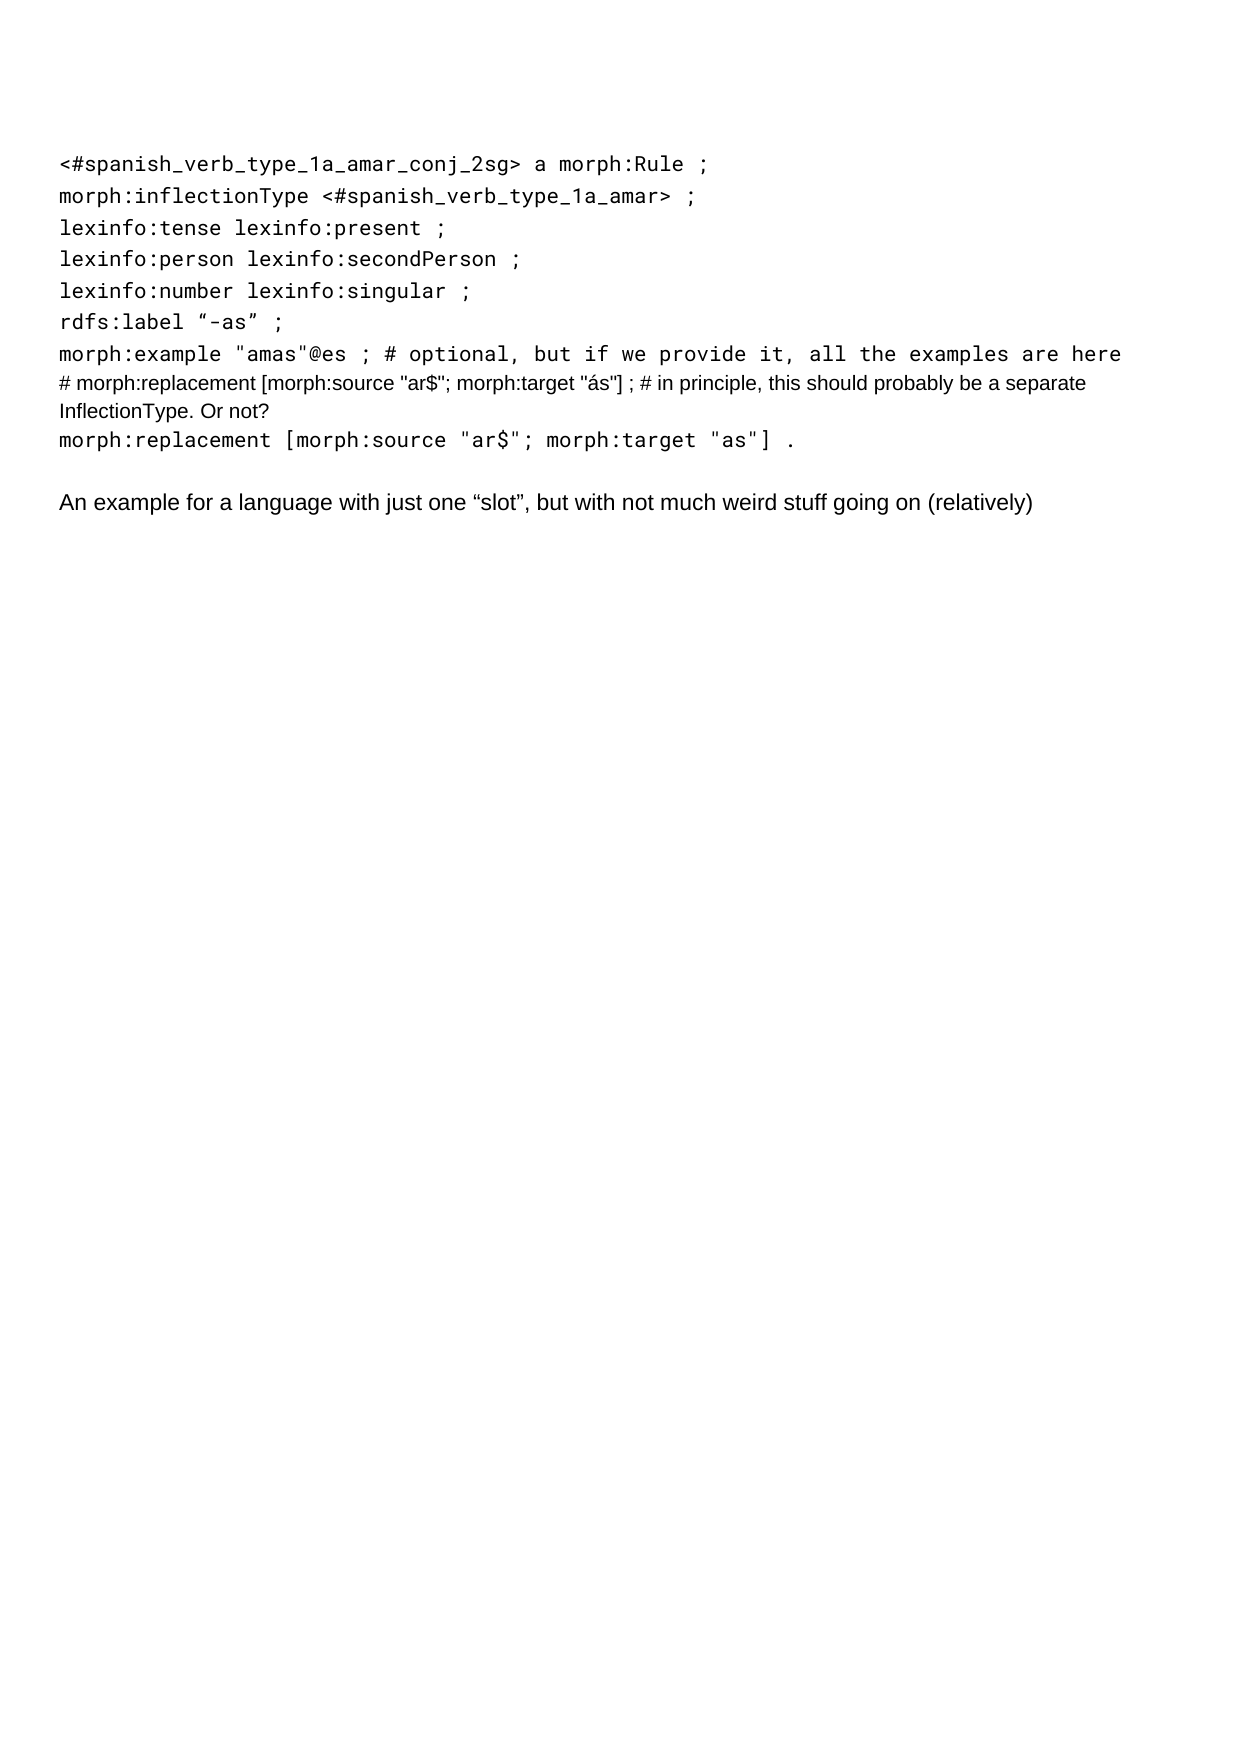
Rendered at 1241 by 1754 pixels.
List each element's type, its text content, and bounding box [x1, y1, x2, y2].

text lexinfo:number lexinfo:singular ; [59, 276, 1181, 304]
text lexinfo:person lexinfo:secondPerson ; [59, 245, 1181, 272]
text morph:example "amas"@es ; # optional, but if we provide it, all the examples are here [59, 339, 1181, 367]
text <#spanish_verb_type_1a_amar_conj_2sg> a morph:Rule ; [59, 150, 1181, 177]
text An example for a language with just one “slot”, but with not much weird stuff going on (relatively) [59, 489, 1181, 515]
text morph:inflectionType <#spanish_verb_type_1a_amar> ; [59, 182, 1181, 209]
text # morph:replacement [morph:source "ar$"; morph:target "ás"] ; # in principle, this should probably be a separate InflectionType. Or not? [59, 371, 1181, 422]
text lexinfo:tense lexinfo:present ; [59, 213, 1181, 241]
text morph:replacement [morph:source "ar$"; morph:target "as"] . [59, 426, 1181, 453]
text rdfs:label “-as” ; [59, 308, 1181, 335]
